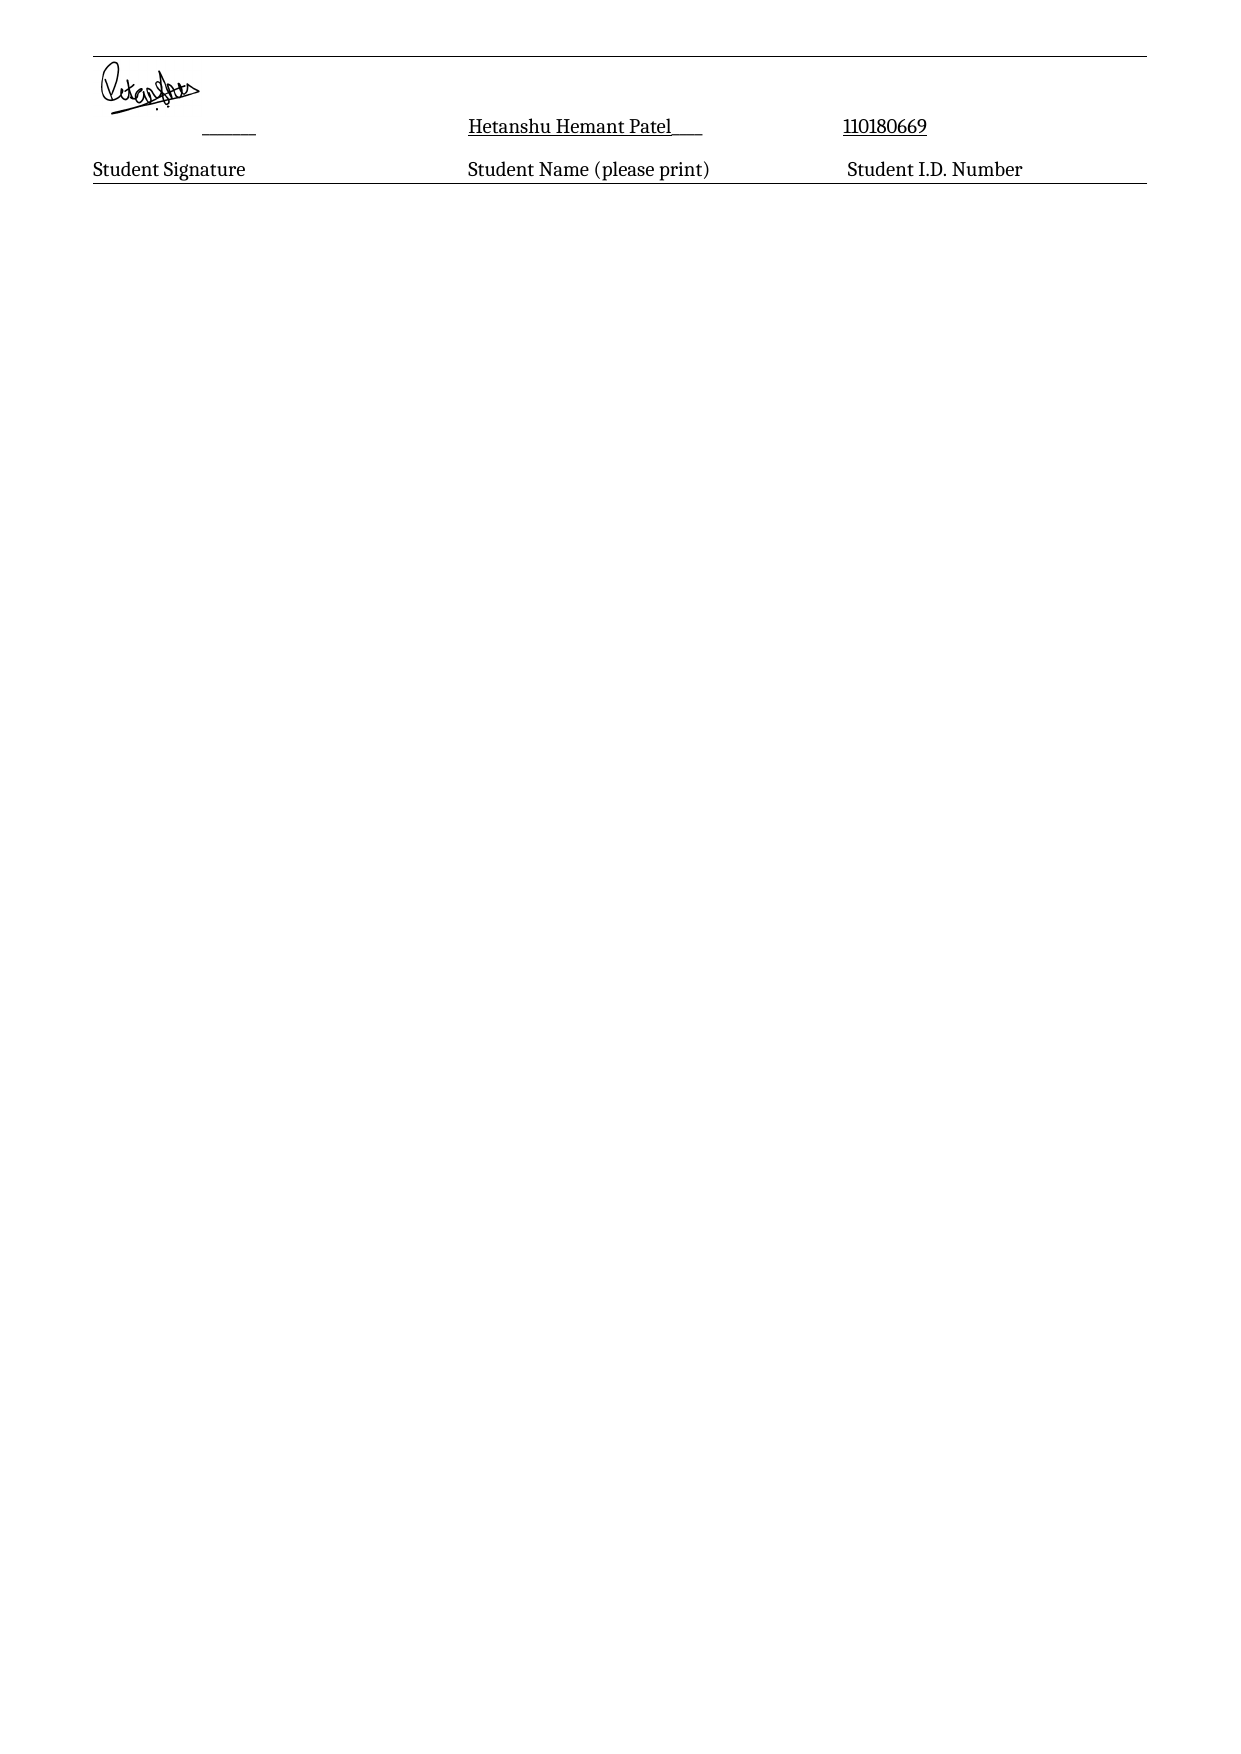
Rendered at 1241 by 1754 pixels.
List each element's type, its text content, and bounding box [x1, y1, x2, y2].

picture [93, 59, 202, 117]
text _______ Hetanshu Hemant Patel____ 110180669 [93, 57, 1147, 139]
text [93, 154, 1147, 183]
